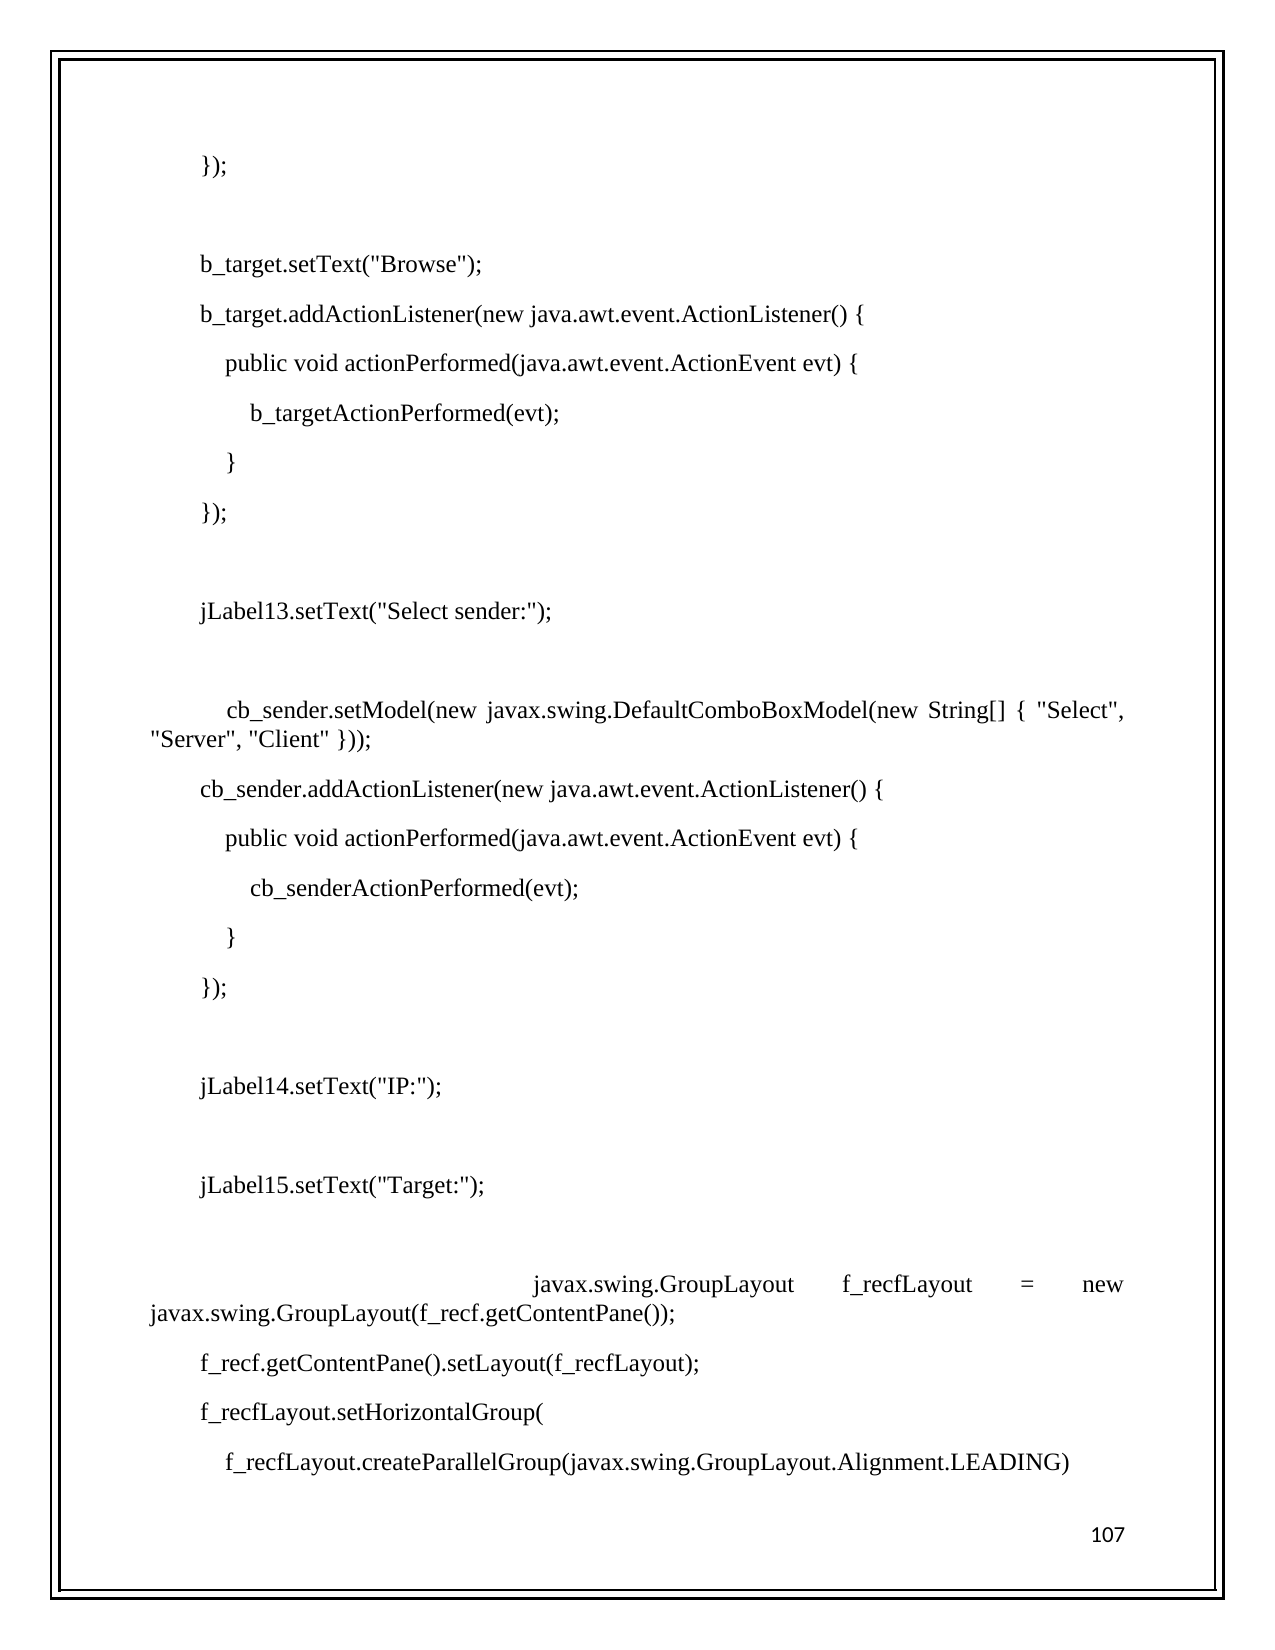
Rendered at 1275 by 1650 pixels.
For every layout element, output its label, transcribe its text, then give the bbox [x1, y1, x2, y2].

text cb_senderActionPerformed(evt); [150, 873, 1125, 902]
text cb_sender.addActionListener(new java.awt.event.ActionListener() { [150, 774, 1125, 802]
text javax.swing.GroupLayout f_recfLayout = new javax.swing.GroupLayout(f_recf.getContentPane()); [150, 1269, 1125, 1327]
text b_target.setText("Browse"); [150, 249, 1125, 278]
text b_targetActionPerformed(evt); [150, 398, 1125, 427]
text }); [150, 150, 1125, 179]
text f_recf.getContentPane().setLayout(f_recfLayout); [150, 1348, 1125, 1377]
text jLabel15.setText("Target:"); [150, 1170, 1125, 1199]
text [150, 348, 1125, 377]
text public void actionPerformed(java.awt.event.ActionEvent evt) { [150, 823, 1125, 852]
text jLabel13.setText("Select sender:"); [150, 596, 1125, 625]
text } [150, 447, 1125, 476]
text f_recfLayout.setHorizontalGroup( [150, 1397, 1125, 1426]
text cb_sender.setModel(new javax.swing.DefaultComboBoxModel(new String[] { "Select", "Server", "Client" })); [150, 695, 1125, 753]
text jLabel14.setText("IP:"); [150, 1071, 1125, 1100]
text b_target.addActionListener(new java.awt.event.ActionListener() { [150, 299, 1125, 327]
text }); [150, 497, 1125, 526]
text f_recfLayout.createParallelGroup(javax.swing.GroupLayout.Alignment.LEADING) [150, 1447, 1125, 1476]
text }); [150, 972, 1125, 1001]
text } [150, 922, 1125, 951]
